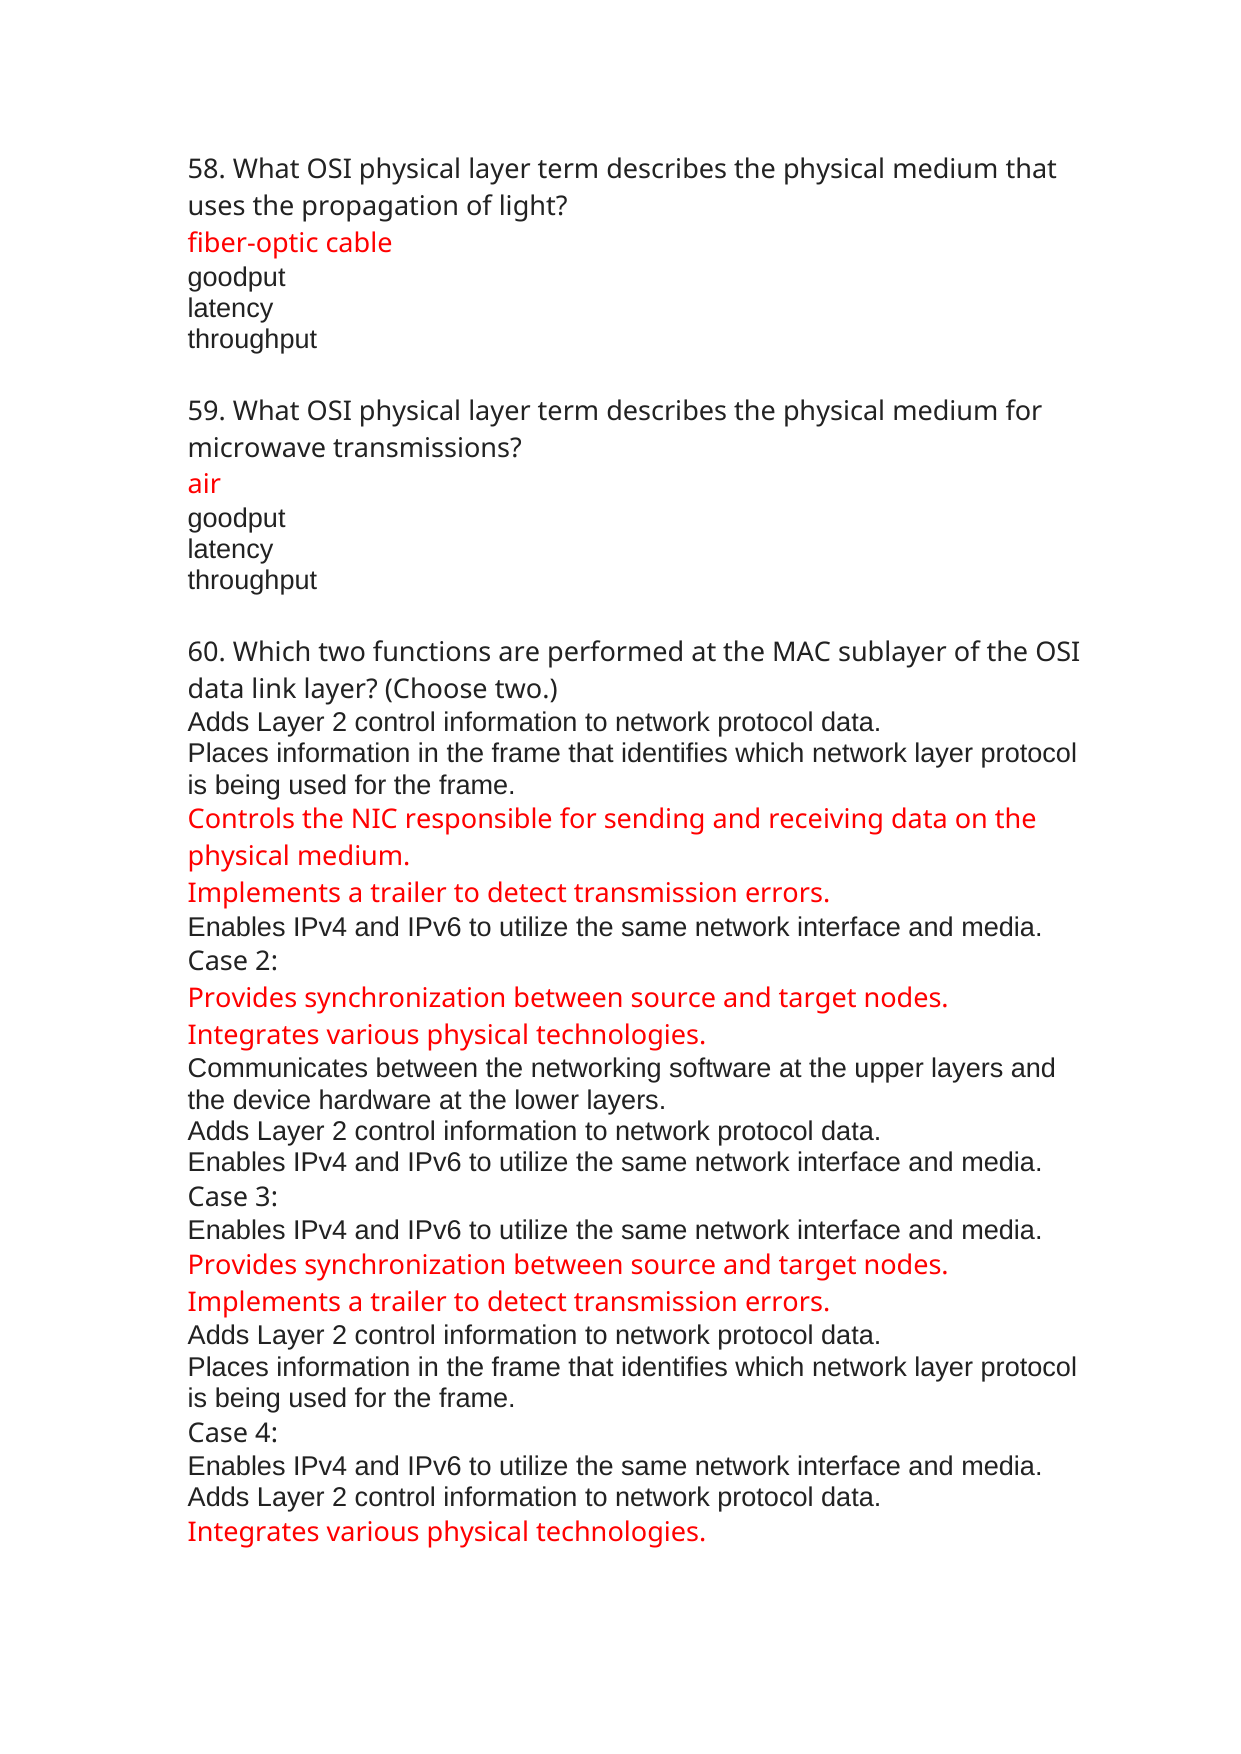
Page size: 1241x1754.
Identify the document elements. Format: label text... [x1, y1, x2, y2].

text Adds Layer 2 control information to network protocol data. [187, 1115, 1090, 1146]
text Controls the NIC responsible for sending and receiving data on the physical medium. [187, 800, 1090, 874]
text 59. What OSI physical layer term describes the physical medium for microwave transmissions? [187, 391, 1090, 465]
text Implements a trailer to detect transmission errors. [187, 1282, 1090, 1319]
text Enables IPv4 and IPv6 to utilize the same network interface and media. [187, 1450, 1090, 1481]
text Case 3: [187, 1177, 1090, 1214]
text Integrates various physical technologies. [187, 1512, 1090, 1549]
text Enables IPv4 and IPv6 to utilize the same network interface and media. [187, 911, 1090, 942]
text Case 2: [187, 942, 1090, 979]
text Provides synchronization between source and target nodes. [187, 1246, 1090, 1282]
text 58. What OSI physical layer term describes the physical medium that uses the propagation of light? [187, 150, 1090, 224]
text goodput [187, 502, 1090, 533]
text fiber-optic cable [187, 224, 1090, 261]
text latency [187, 533, 1090, 564]
text Provides synchronization between source and target nodes. [187, 979, 1090, 1016]
text Integrates various physical technologies. [187, 1016, 1090, 1052]
text Places information in the frame that identifies which network layer protocol is being used for the frame. [187, 737, 1090, 800]
text goodput [187, 261, 1090, 292]
text Implements a trailer to detect transmission errors. [187, 874, 1090, 911]
text throughput [187, 323, 1090, 354]
text latency [187, 292, 1090, 323]
text Enables IPv4 and IPv6 to utilize the same network interface and media. [187, 1146, 1090, 1177]
text Communicates between the networking software at the upper layers and the device hardware at the lower layers. [187, 1052, 1090, 1115]
text Adds Layer 2 control information to network protocol data. [187, 1319, 1090, 1351]
text Case 4: [187, 1413, 1090, 1450]
text air [187, 465, 1090, 502]
text Adds Layer 2 control information to network protocol data. [187, 1481, 1090, 1512]
text Adds Layer 2 control information to network protocol data. [187, 706, 1090, 737]
text Enables IPv4 and IPv6 to utilize the same network interface and media. [187, 1214, 1090, 1246]
text Places information in the frame that identifies which network layer protocol is being used for the frame. [187, 1351, 1090, 1413]
text 60. Which two functions are performed at the MAC sublayer of the OSI data link layer? (Choose two.) [187, 632, 1090, 706]
text throughput [187, 564, 1090, 596]
